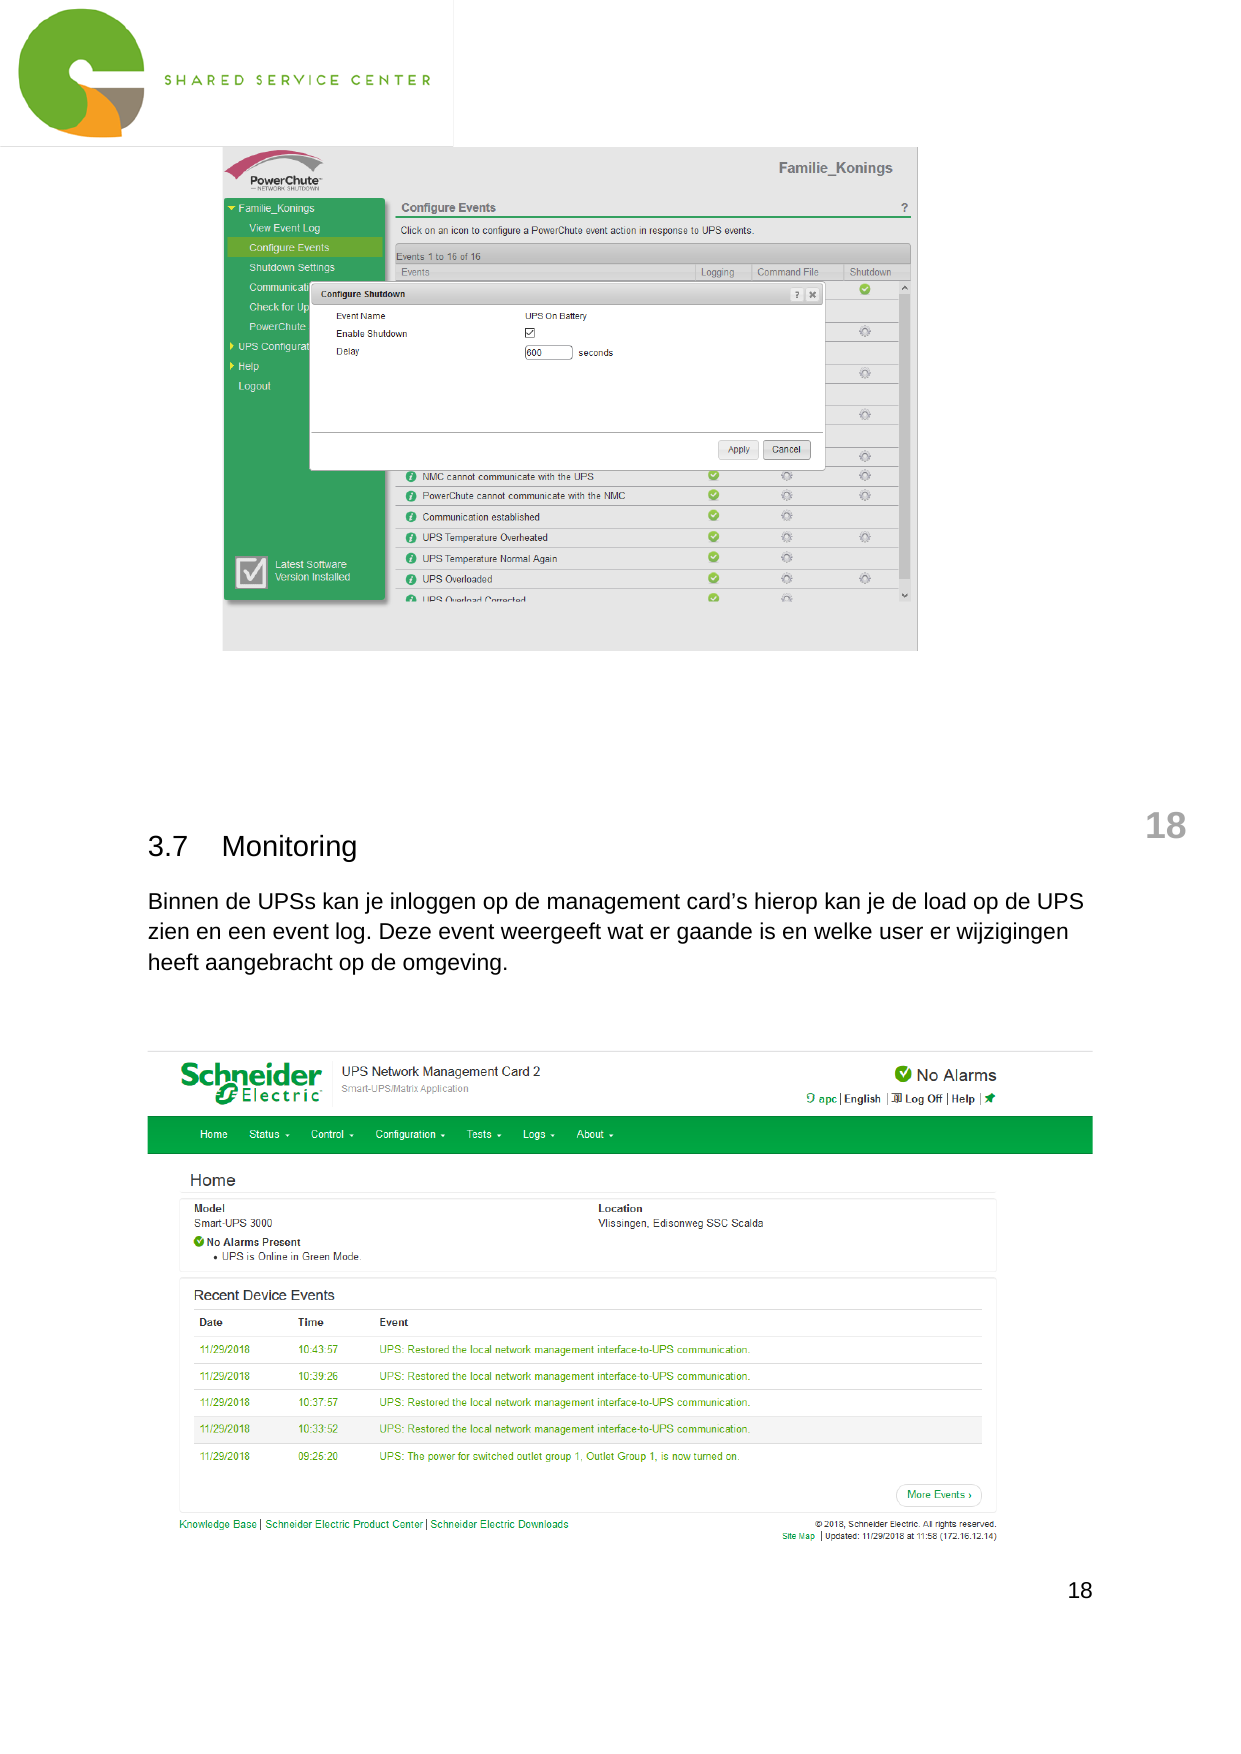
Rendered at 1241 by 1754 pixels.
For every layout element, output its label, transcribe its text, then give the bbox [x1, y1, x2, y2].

picture [0, 0, 918, 651]
picture [147, 1050, 1093, 1574]
subtitle 3.7 Monitoring [148, 829, 1093, 862]
text Binnen de UPSs kan je inloggen op de management card’s hierop kan je de load op de UPS zien en een event log. Deze event weergeeft wat er gaande is en welke user er wijzigingen heeft aangebracht op de omgeving. [148, 888, 1093, 975]
